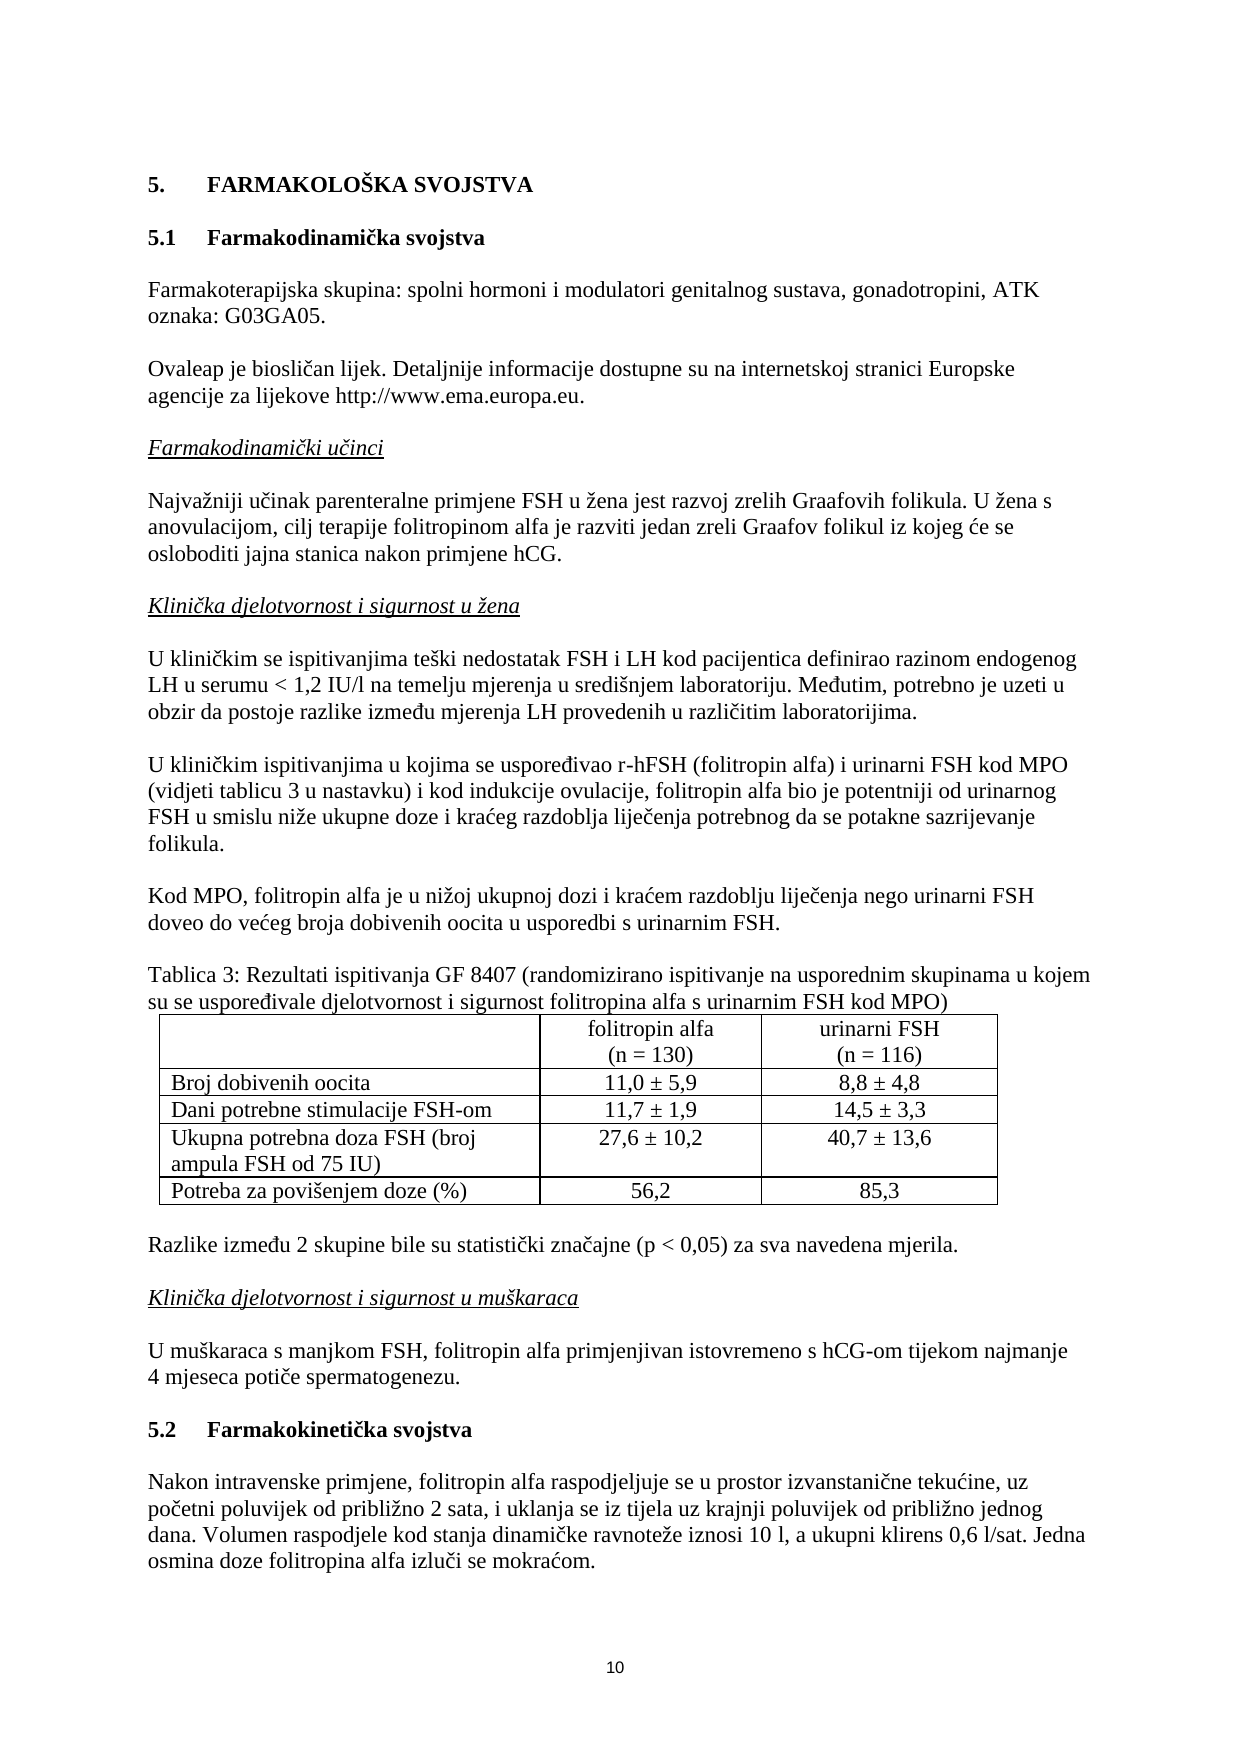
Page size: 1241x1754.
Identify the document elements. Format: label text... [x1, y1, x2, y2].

table_header urinarni FSH (n = 116) [762, 1015, 997, 1068]
text U kliničkim ispitivanjima u kojima se uspoređivao r-hFSH (folitropin alfa) i urinarni FSH kod MPO (vidjeti tablicu 3 u nastavku) i kod indukcije ovulacije, folitropin alfa bio je potentniji od urinarnog FSH u smislu niže ukupne doze i kraćeg razdoblja liječenja potrebnog da se potakne sazrijevanje folikula. [148, 751, 1092, 856]
table_cell 85,3 [762, 1178, 997, 1204]
text Najvažniji učinak parenteralne primjene FSH u žena jest razvoj zrelih Graafovih folikula. U žena s anovulacijom, cilj terapije folitropinom alfa je razviti jedan zreli Graafov folikul iz kojeg će se osloboditi jajna stanica nakon primjene hCG. [148, 487, 1092, 566]
table_cell Ukupna potrebna doza FSH (broj ampula FSH od 75 IU) [160, 1124, 539, 1176]
text U muškaraca s manjkom FSH, folitropin alfa primjenjivan istovremeno s hCG-om tijekom najmanje 4 mjeseca potiče spermatogenezu. [148, 1337, 1092, 1389]
table_cell 14,5 ± 3,3 [762, 1096, 997, 1123]
table_cell 56,2 [541, 1178, 761, 1204]
text Razlike između 2 skupine bile su statistički značajne (p < 0,05) za sva navedena mjerila. [148, 1231, 1092, 1258]
table_cell 27,6 ± 10,2 [541, 1124, 761, 1176]
text 5. FARMAKOLOŠKA SVOJSTVA [148, 171, 1092, 197]
table_cell Broj dobivenih oocita [160, 1069, 539, 1095]
text Tablica 3: Rezultati ispitivanja GF 8407 (randomizirano ispitivanje na usporednim skupinama u kojem su se uspoređivale djelotvornost i sigurnost folitropina alfa s urinarnim FSH kod MPO) [148, 961, 1092, 1014]
table_cell 40,7 ± 13,6 [762, 1124, 997, 1176]
text Klinička djelotvornost i sigurnost u žena [148, 592, 1092, 619]
table_header [160, 1015, 539, 1068]
list Nakon intravenske primjene, folitropin alfa raspodjeljuje se u prostor izvanstanične tekućine, uz početni poluvijek od približno 2 sata, i uklanja se iz tijela uz krajnji poluvijek od približno jednog dana. Volumen raspodjele kod stanja dinamičke ravnoteže iznosi 10 l, a ukupni klirens 0,6 l/sat. Jedna osmina doze folitropina alfa izluči se mokraćom. [148, 1468, 1093, 1574]
text Klinička djelotvornost i sigurnost u muškaraca [148, 1284, 1092, 1310]
table_cell Dani potrebne stimulacije FSH-om [160, 1096, 539, 1123]
table_cell 8,8 ± 4,8 [762, 1069, 997, 1095]
text Kod MPO, folitropin alfa je u nižoj ukupnoj dozi i kraćem razdoblju liječenja nego urinarni FSH doveo do većeg broja dobivenih oocita u usporedbi s urinarnim FSH. [148, 882, 1092, 935]
text Farmakodinamički učinci [148, 434, 1092, 461]
text 5.2 Farmakokinetička svojstva [148, 1416, 1092, 1442]
text 5.1 Farmakodinamička svojstva [148, 223, 1092, 250]
table_cell 11,7 ± 1,9 [541, 1096, 761, 1123]
text U kliničkim se ispitivanjima teški nedostatak FSH i LH kod pacijentica definirao razinom endogenog LH u serumu < 1,2 IU/l na temelju mjerenja u središnjem laboratoriju. Međutim, potrebno je uzeti u obzir da postoje razlike između mjerenja LH provedenih u različitim laboratorijima. [148, 645, 1092, 724]
text Ovaleap je biosličan lijek. Detaljnije informacije dostupne su na internetskoj stranici Europske agencije za lijekove http://www.ema.europa.eu. [148, 355, 1092, 408]
table_cell 11,0 ± 5,9 [541, 1069, 761, 1095]
table_header folitropin alfa (n = 130) [541, 1015, 761, 1068]
table_cell Potreba za povišenjem doze (%) [160, 1178, 539, 1204]
text Farmakoterapijska skupina: spolni hormoni i modulatori genitalnog sustava, gonadotropini, ATK oznaka: G03GA05. [148, 276, 1092, 329]
